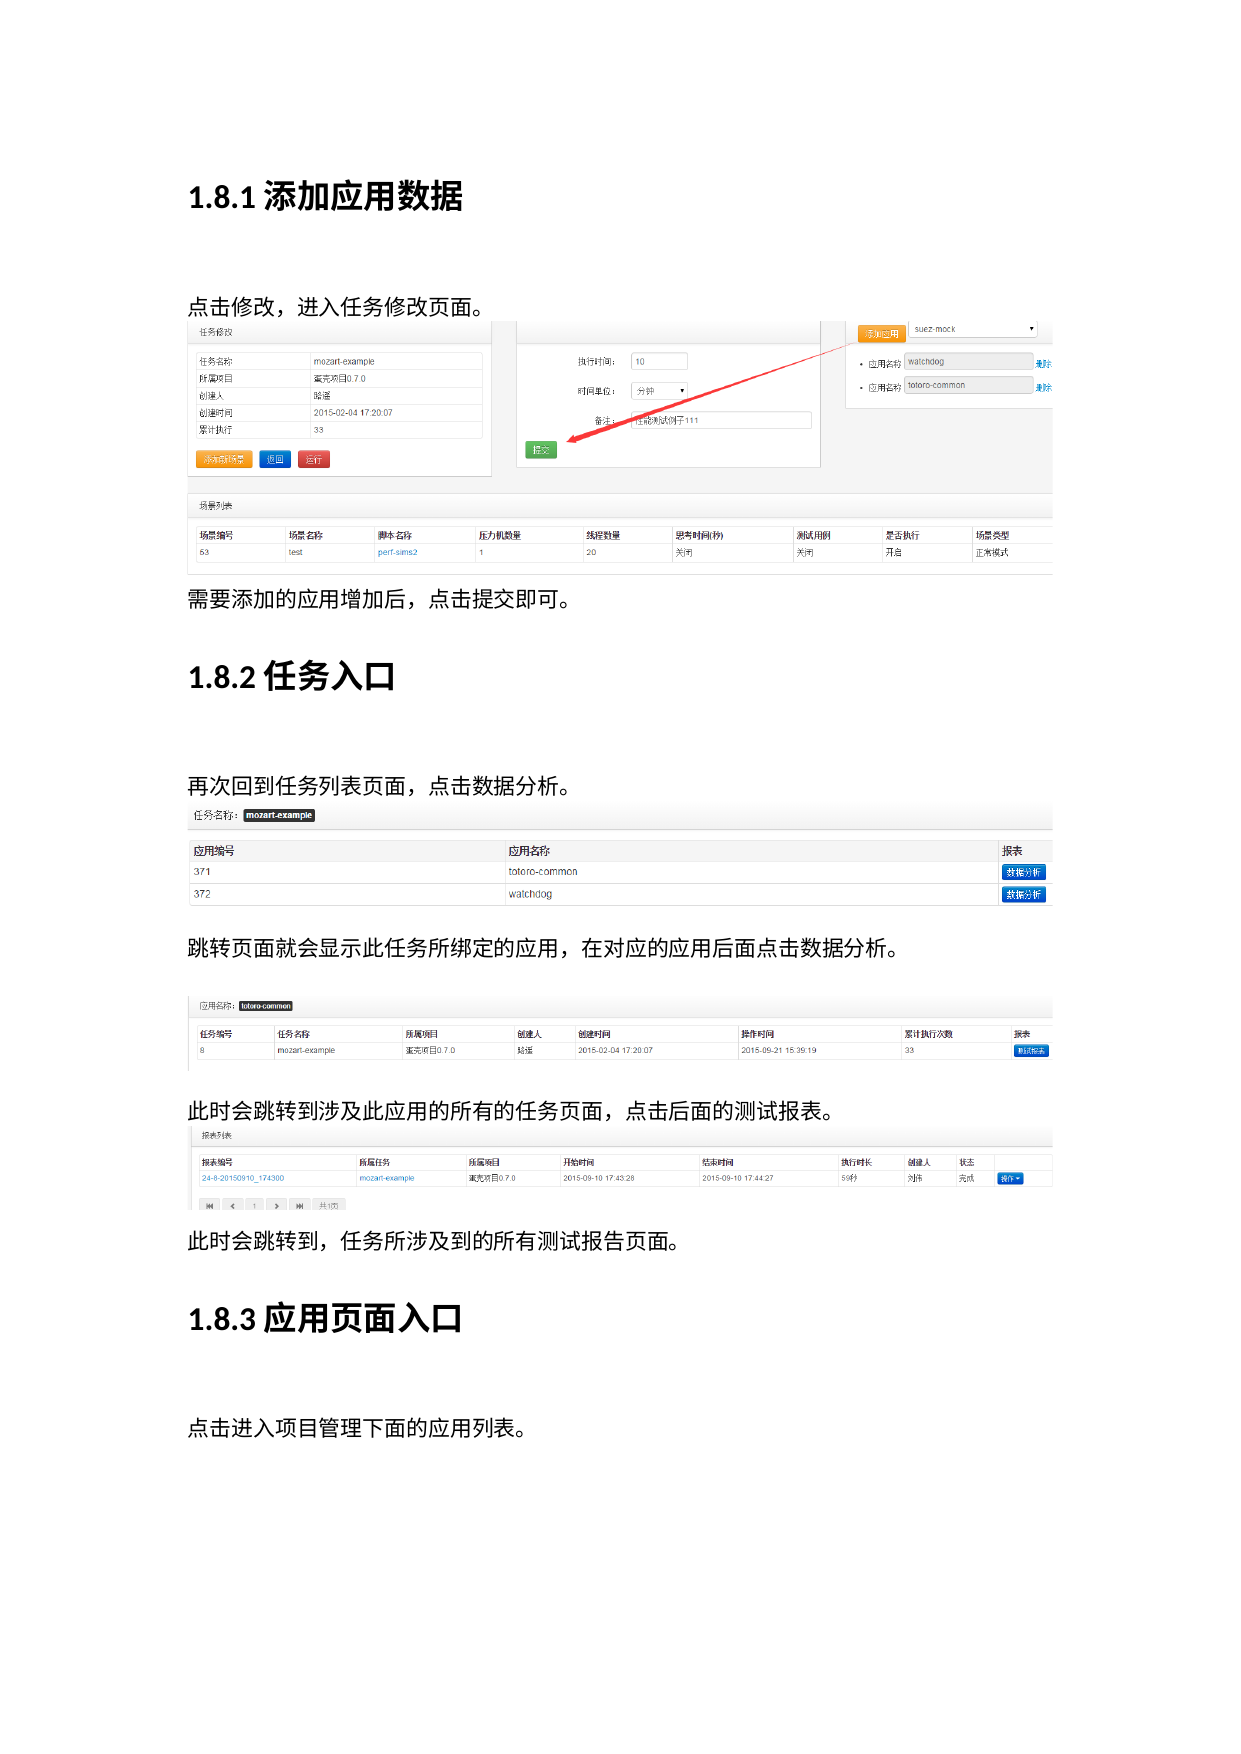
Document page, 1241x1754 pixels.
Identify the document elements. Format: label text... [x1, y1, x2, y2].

text 点击进入项目管理下面的应用列表。 [187, 1410, 1053, 1443]
picture [187, 801, 1053, 920]
picture [187, 1126, 1053, 1210]
text 跳转页面就会显示此任务所绑定的应用，在对应的应用后面点击数据分析。 [187, 931, 1053, 963]
text 再次回到任务列表页面，点击数据分析。 [187, 768, 1053, 801]
text 点击修改，进入任务修改页面。 [187, 289, 1053, 321]
subtitle 1.8.2 任务入口 [187, 641, 1053, 706]
picture [187, 321, 1053, 575]
text 此时会跳转到涉及此应用的所有的任务页面，点击后面的测试报表。 [187, 1093, 1053, 1126]
subtitle 1.8.3 应用页面入口 [187, 1283, 1053, 1348]
text 需要添加的应用增加后，点击提交即可。 [187, 582, 1053, 614]
text 此时会跳转到，任务所涉及到的所有测试报告页面。 [187, 1223, 1053, 1256]
picture [187, 996, 1053, 1071]
subtitle 1.8.1 添加应用数据 [187, 162, 1053, 227]
